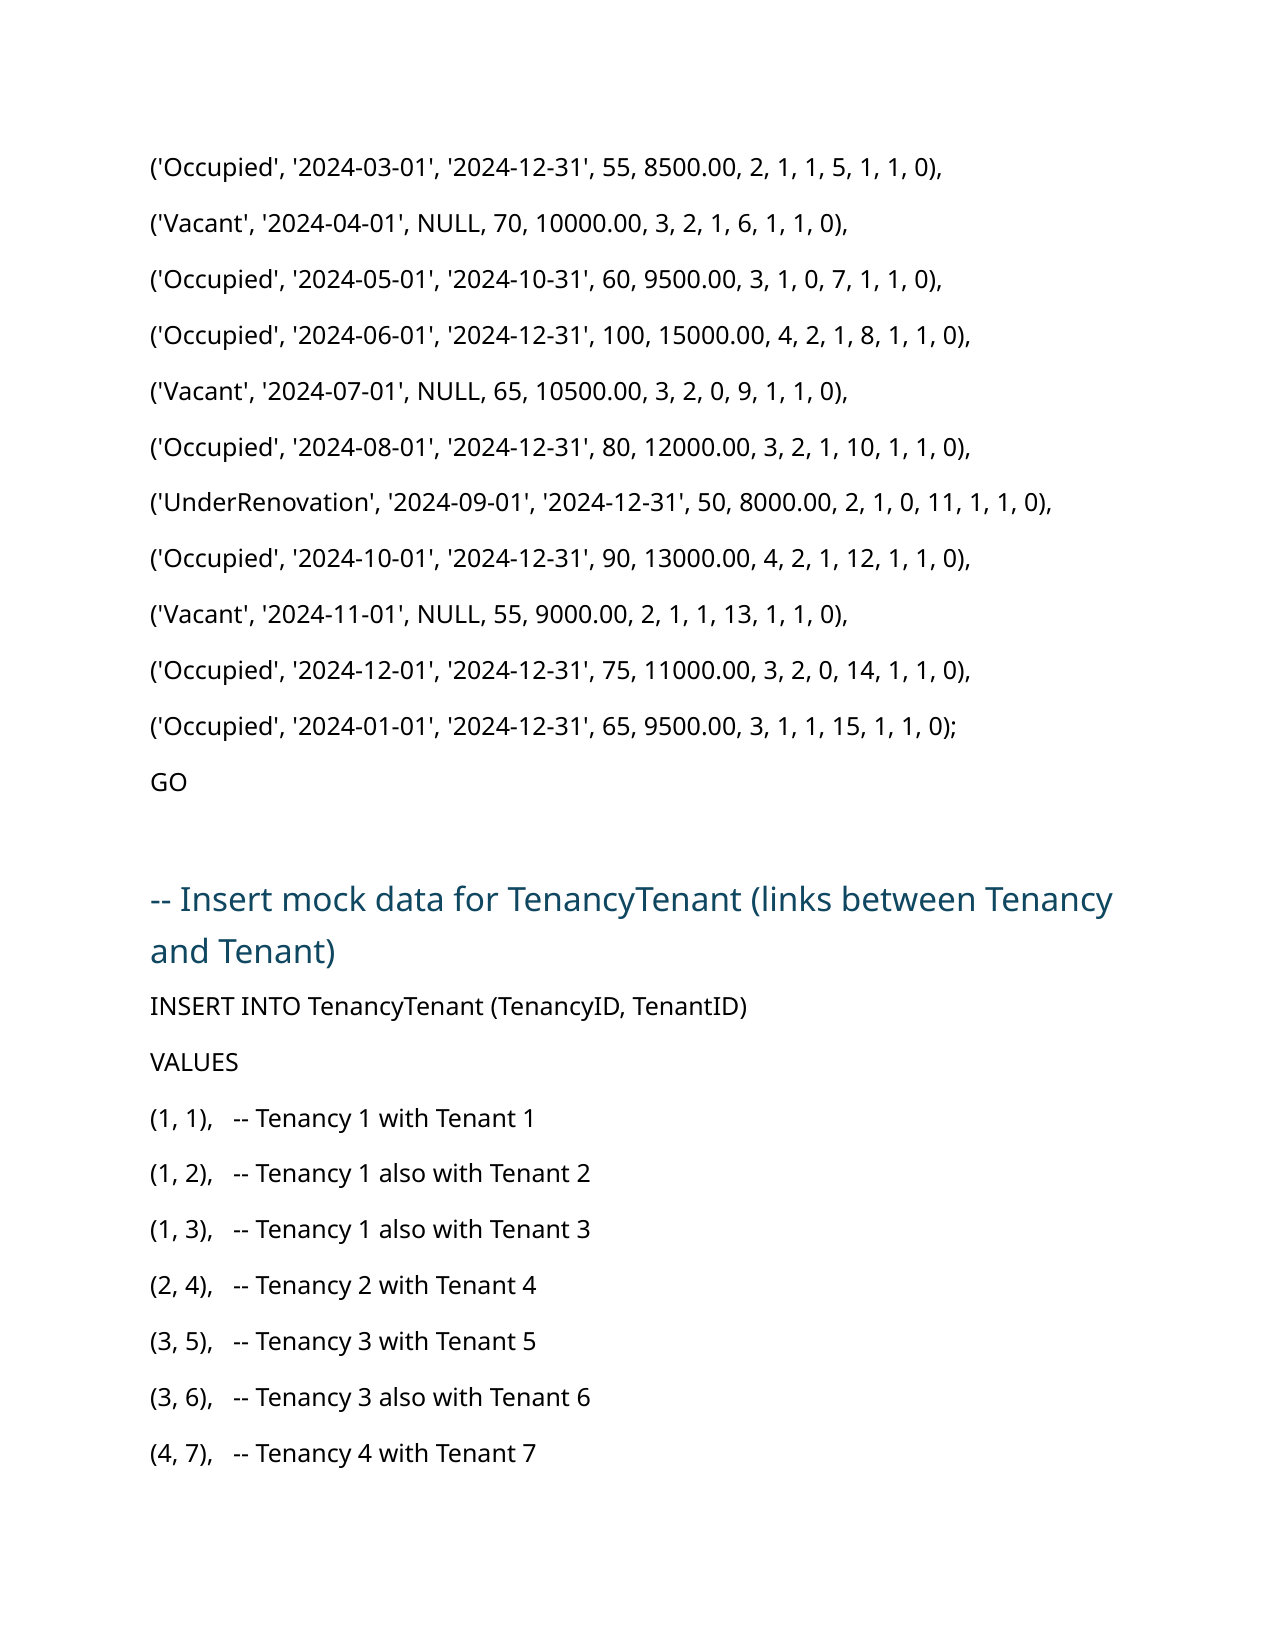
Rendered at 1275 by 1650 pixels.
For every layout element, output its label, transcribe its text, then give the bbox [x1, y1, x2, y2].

text ('Occupied', '2024-03-01', '2024-12-31', 55, 8500.00, 2, 1, 1, 5, 1, 1, 0), [150, 150, 1125, 184]
text INSERT INTO TenancyTenant (TenancyID, TenantID) [150, 988, 1125, 1023]
text ('Occupied', '2024-10-01', '2024-12-31', 90, 13000.00, 4, 2, 1, 12, 1, 1, 0), [150, 541, 1125, 575]
subtitle -- Insert mock data for TenancyTenant (links between Tenancy and Tenant) [150, 876, 1125, 973]
text (4, 7), -- Tenancy 4 with Tenant 7 [150, 1435, 1125, 1469]
text (1, 2), -- Tenancy 1 also with Tenant 2 [150, 1156, 1125, 1190]
text ('Occupied', '2024-01-01', '2024-12-31', 65, 9500.00, 3, 1, 1, 15, 1, 1, 0); [150, 708, 1125, 742]
text (3, 6), -- Tenancy 3 also with Tenant 6 [150, 1379, 1125, 1413]
text (3, 5), -- Tenancy 3 with Tenant 5 [150, 1323, 1125, 1358]
text GO [150, 764, 1125, 798]
text (2, 4), -- Tenancy 2 with Tenant 4 [150, 1268, 1125, 1302]
text ('Vacant', '2024-07-01', NULL, 65, 10500.00, 3, 2, 0, 9, 1, 1, 0), [150, 373, 1125, 407]
text ('Vacant', '2024-04-01', NULL, 70, 10000.00, 3, 2, 1, 6, 1, 1, 0), [150, 206, 1125, 240]
text ('UnderRenovation', '2024-09-01', '2024-12-31', 50, 8000.00, 2, 1, 0, 11, 1, 1, 0), [150, 485, 1125, 519]
text ('Occupied', '2024-12-01', '2024-12-31', 75, 11000.00, 3, 2, 0, 14, 1, 1, 0), [150, 652, 1125, 687]
text (1, 3), -- Tenancy 1 also with Tenant 3 [150, 1212, 1125, 1246]
text ('Occupied', '2024-08-01', '2024-12-31', 80, 12000.00, 3, 2, 1, 10, 1, 1, 0), [150, 429, 1125, 463]
text ('Vacant', '2024-11-01', NULL, 55, 9000.00, 2, 1, 1, 13, 1, 1, 0), [150, 597, 1125, 631]
text ('Occupied', '2024-06-01', '2024-12-31', 100, 15000.00, 4, 2, 1, 8, 1, 1, 0), [150, 317, 1125, 352]
text ('Occupied', '2024-05-01', '2024-10-31', 60, 9500.00, 3, 1, 0, 7, 1, 1, 0), [150, 262, 1125, 296]
text (1, 1), -- Tenancy 1 with Tenant 1 [150, 1100, 1125, 1134]
text VALUES [150, 1044, 1125, 1078]
